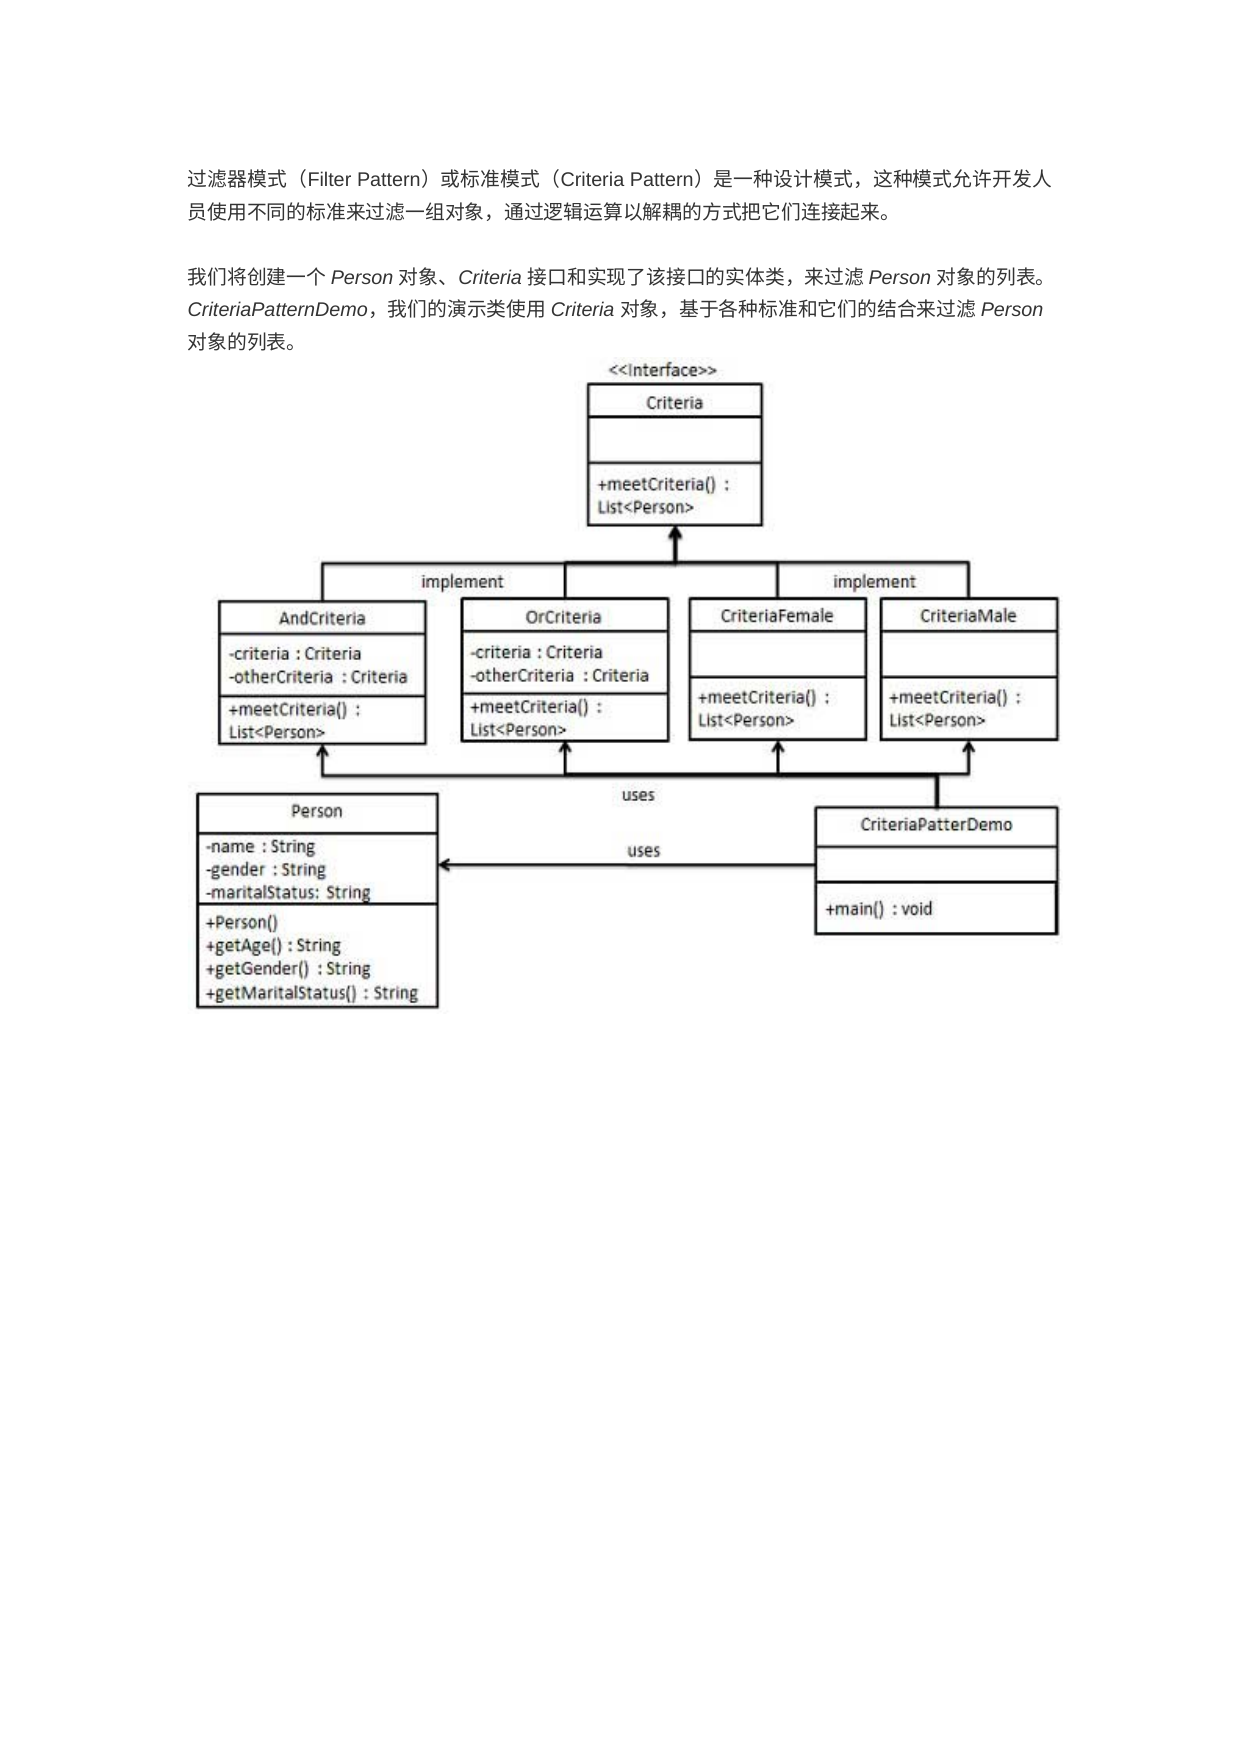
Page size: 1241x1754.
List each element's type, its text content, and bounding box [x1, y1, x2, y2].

text 我们将创建一个 Person 对象、Criteria 接口和实现了该接口的实体类，来过滤 Person 对象的列表。CriteriaPatternDemo，我们的演示类使用 Criteria 对象，基于各种标准和它们的结合来过滤 Person 对象的列表。 [187, 259, 1053, 357]
picture [187, 357, 1063, 1014]
text 过滤器模式（Filter Pattern）或标准模式（Criteria Pattern）是一种设计模式，这种模式允许开发人员使用不同的标准来过滤一组对象，通过逻辑运算以解耦的方式把它们连接起来。 [187, 162, 1053, 227]
